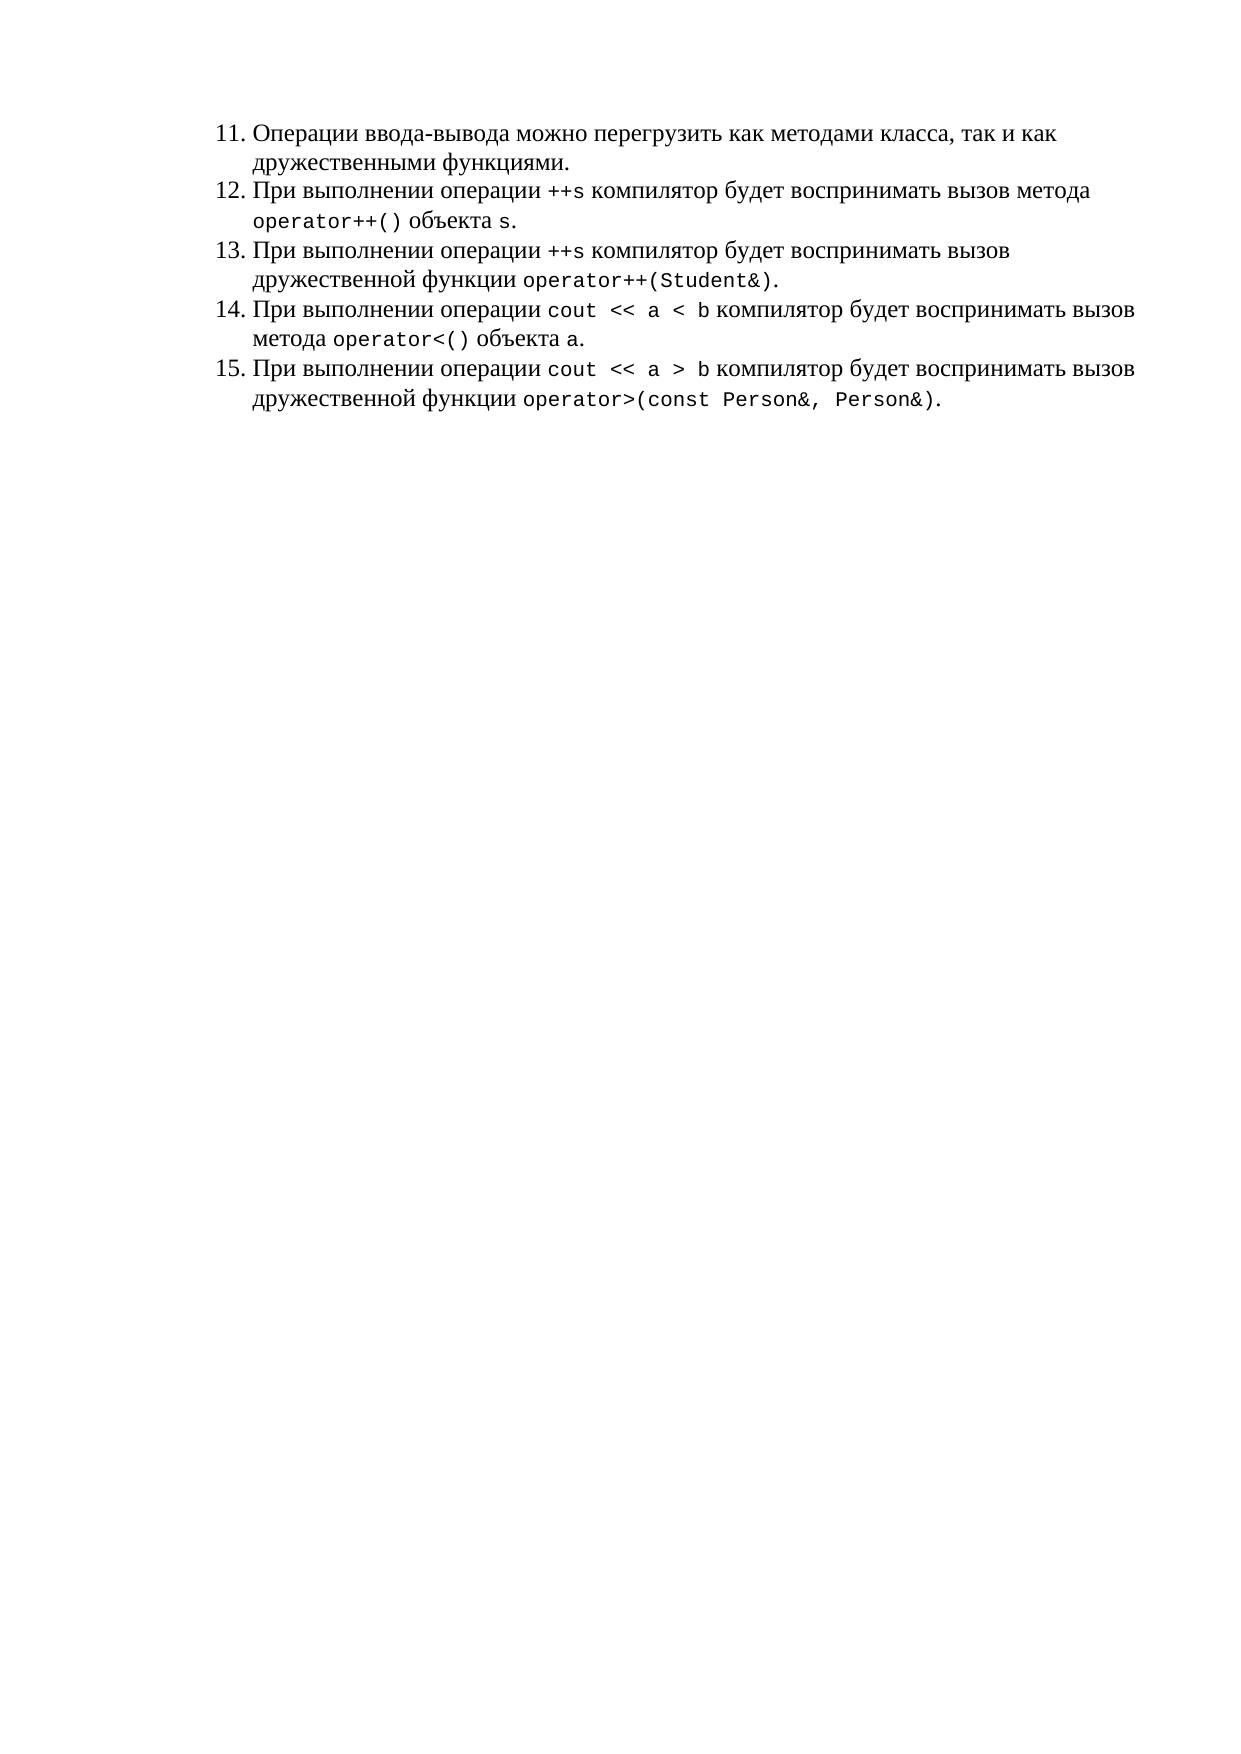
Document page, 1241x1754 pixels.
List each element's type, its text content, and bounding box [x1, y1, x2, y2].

list Операции ввода-вывода можно перегрузить как методами класса, так и как дружественными функциями. [215, 118, 1152, 176]
list При выполнении операции ++s компилятор будет воспринимать вызов метода operator++() объекта s. [215, 176, 1152, 235]
list При выполнении операции cout << a > b компилятор будет воспринимать вызов дружественной функции operator>(const Person&, Person&). [215, 353, 1152, 412]
list При выполнении операции ++s компилятор будет воспринимать вызов дружественной функции operator++(Student&). [215, 235, 1152, 294]
list При выполнении операции cout << a < b компилятор будет воспринимать вызов метода operator<() объекта a. [215, 294, 1152, 353]
